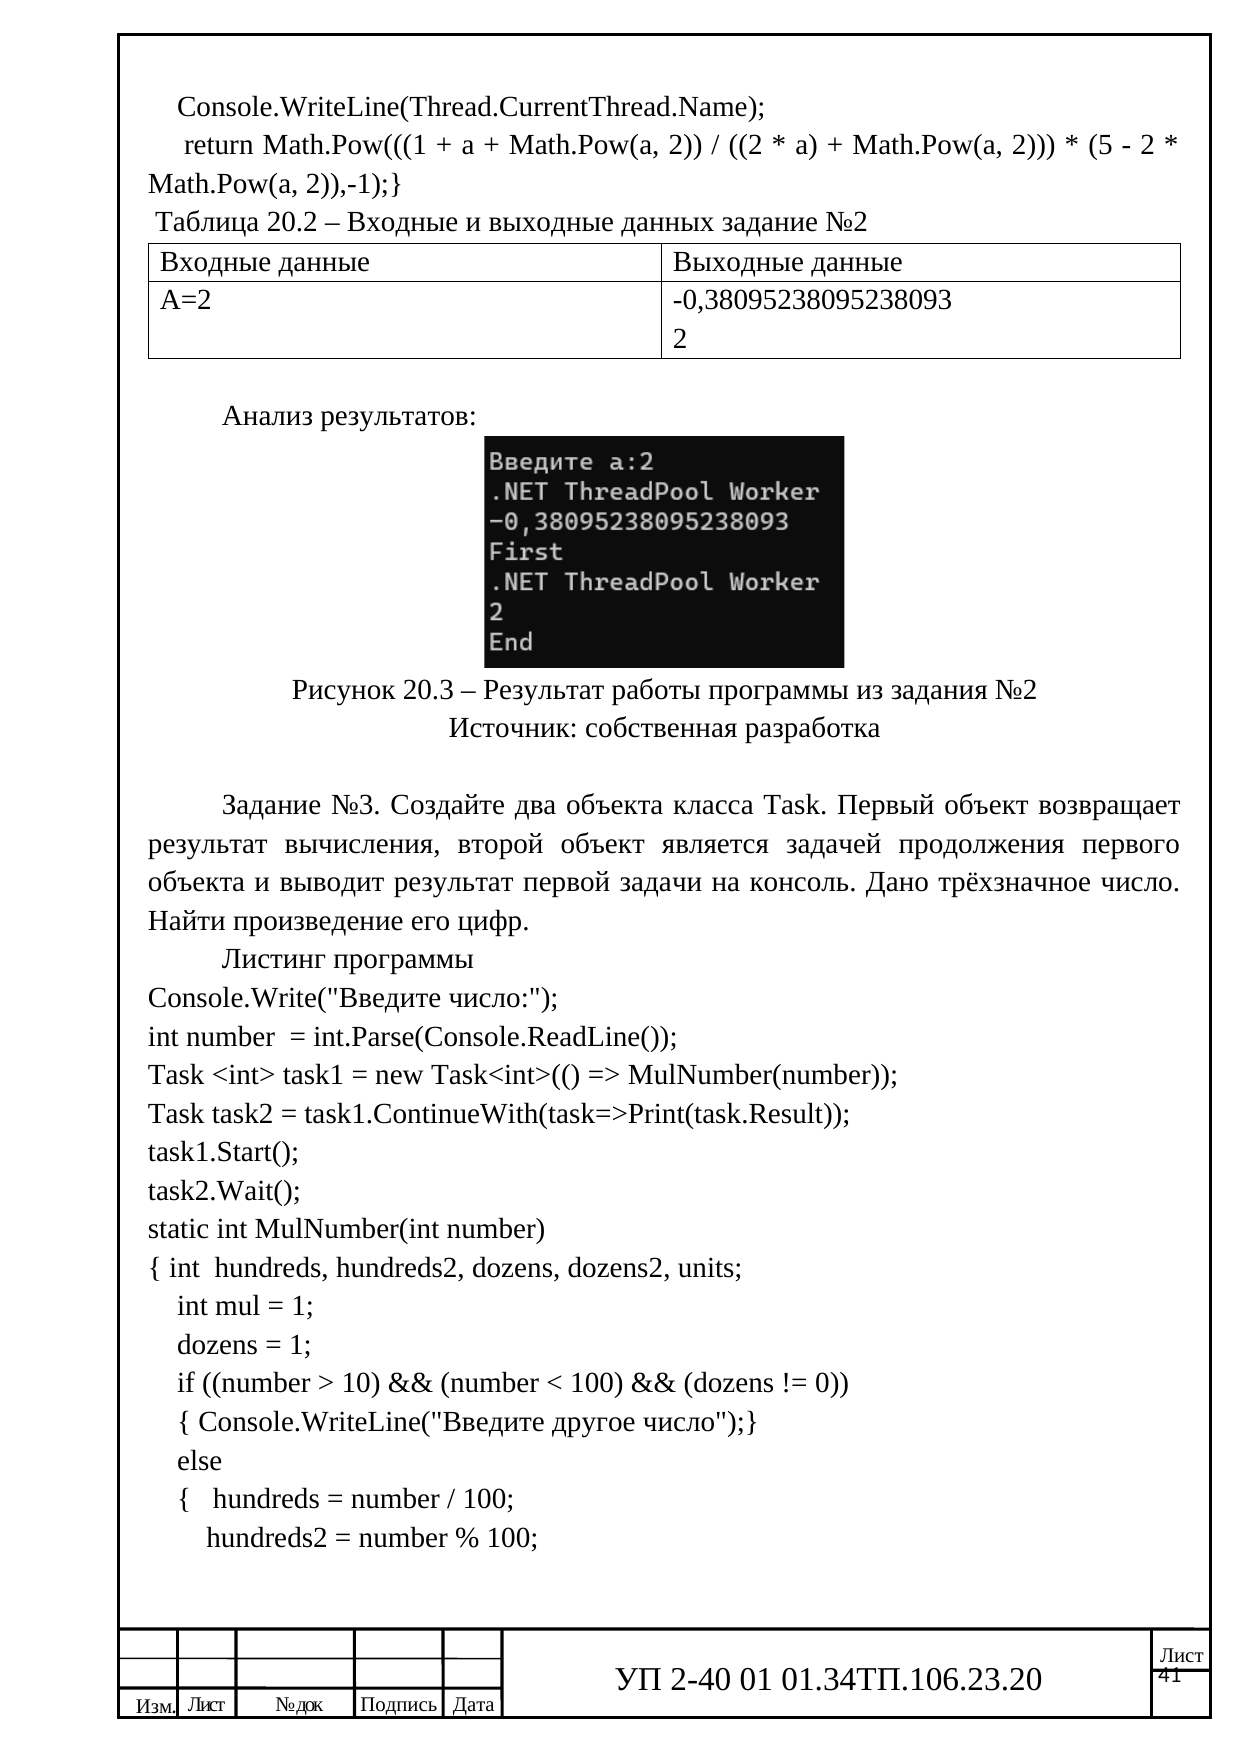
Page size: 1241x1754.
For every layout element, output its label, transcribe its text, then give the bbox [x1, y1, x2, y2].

text Task task2 = task1.ContinueWith(task=>Print(task.Result)); [148, 1096, 1181, 1129]
picture [484, 436, 845, 668]
text else [148, 1443, 1181, 1476]
text { Console.WriteLine("Введите другое число");} [148, 1404, 1181, 1438]
table_cell A=2 [149, 282, 661, 358]
table_cell -0,38095238095238093 2 [662, 282, 1180, 358]
text int number = int.Parse(Console.ReadLine()); [148, 1019, 1181, 1052]
text static int MulNumber(int number) [148, 1211, 1181, 1245]
text Задание №3. Создайте два объекта класса Task. Первый объект возвращает результат вычисления, второй объект является задачей продолжения первого объекта и выводит результат первой задачи на консоль. Дано трёхзначное число. Найти произведение его цифр. [148, 787, 1181, 937]
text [148, 89, 1181, 122]
text Источник: собственная разработка [148, 710, 1181, 744]
table_header Выходные данные [662, 244, 1180, 281]
text task1.Start(); [148, 1134, 1181, 1168]
text dozens = 1; [148, 1327, 1181, 1361]
text task2.Wait(); [148, 1173, 1181, 1206]
text Task <int> task1 = new Task<int>(() => MulNumber(number)); [148, 1057, 1181, 1091]
text Листинг программы [148, 942, 1181, 975]
text int mul = 1; [148, 1288, 1181, 1322]
text { hundreds = number / 100; [148, 1481, 1181, 1515]
text { int hundreds, hundreds2, dozens, dozens2, units; [148, 1250, 1181, 1283]
text Таблица 20.2 – Входные и выходные данных задание №2 [148, 204, 1181, 238]
text Рисунок 20.3 – Результат работы программы из задания №2 [148, 672, 1181, 705]
table_header Входные данные [149, 244, 661, 281]
text Console.Write("Введите число:"); [148, 980, 1181, 1014]
text hundreds2 = number % 100; [148, 1520, 1181, 1553]
text Анализ результатов: [148, 398, 1181, 431]
text if ((number > 10) && (number < 100) && (dozens != 0)) [148, 1366, 1181, 1399]
text return Math.Pow(((1 + a + Math.Pow(a, 2)) / ((2 * a) + Math.Pow(a, 2))) * (5 - 2 * Math.Pow(a, 2)),-1);} [148, 127, 1181, 199]
